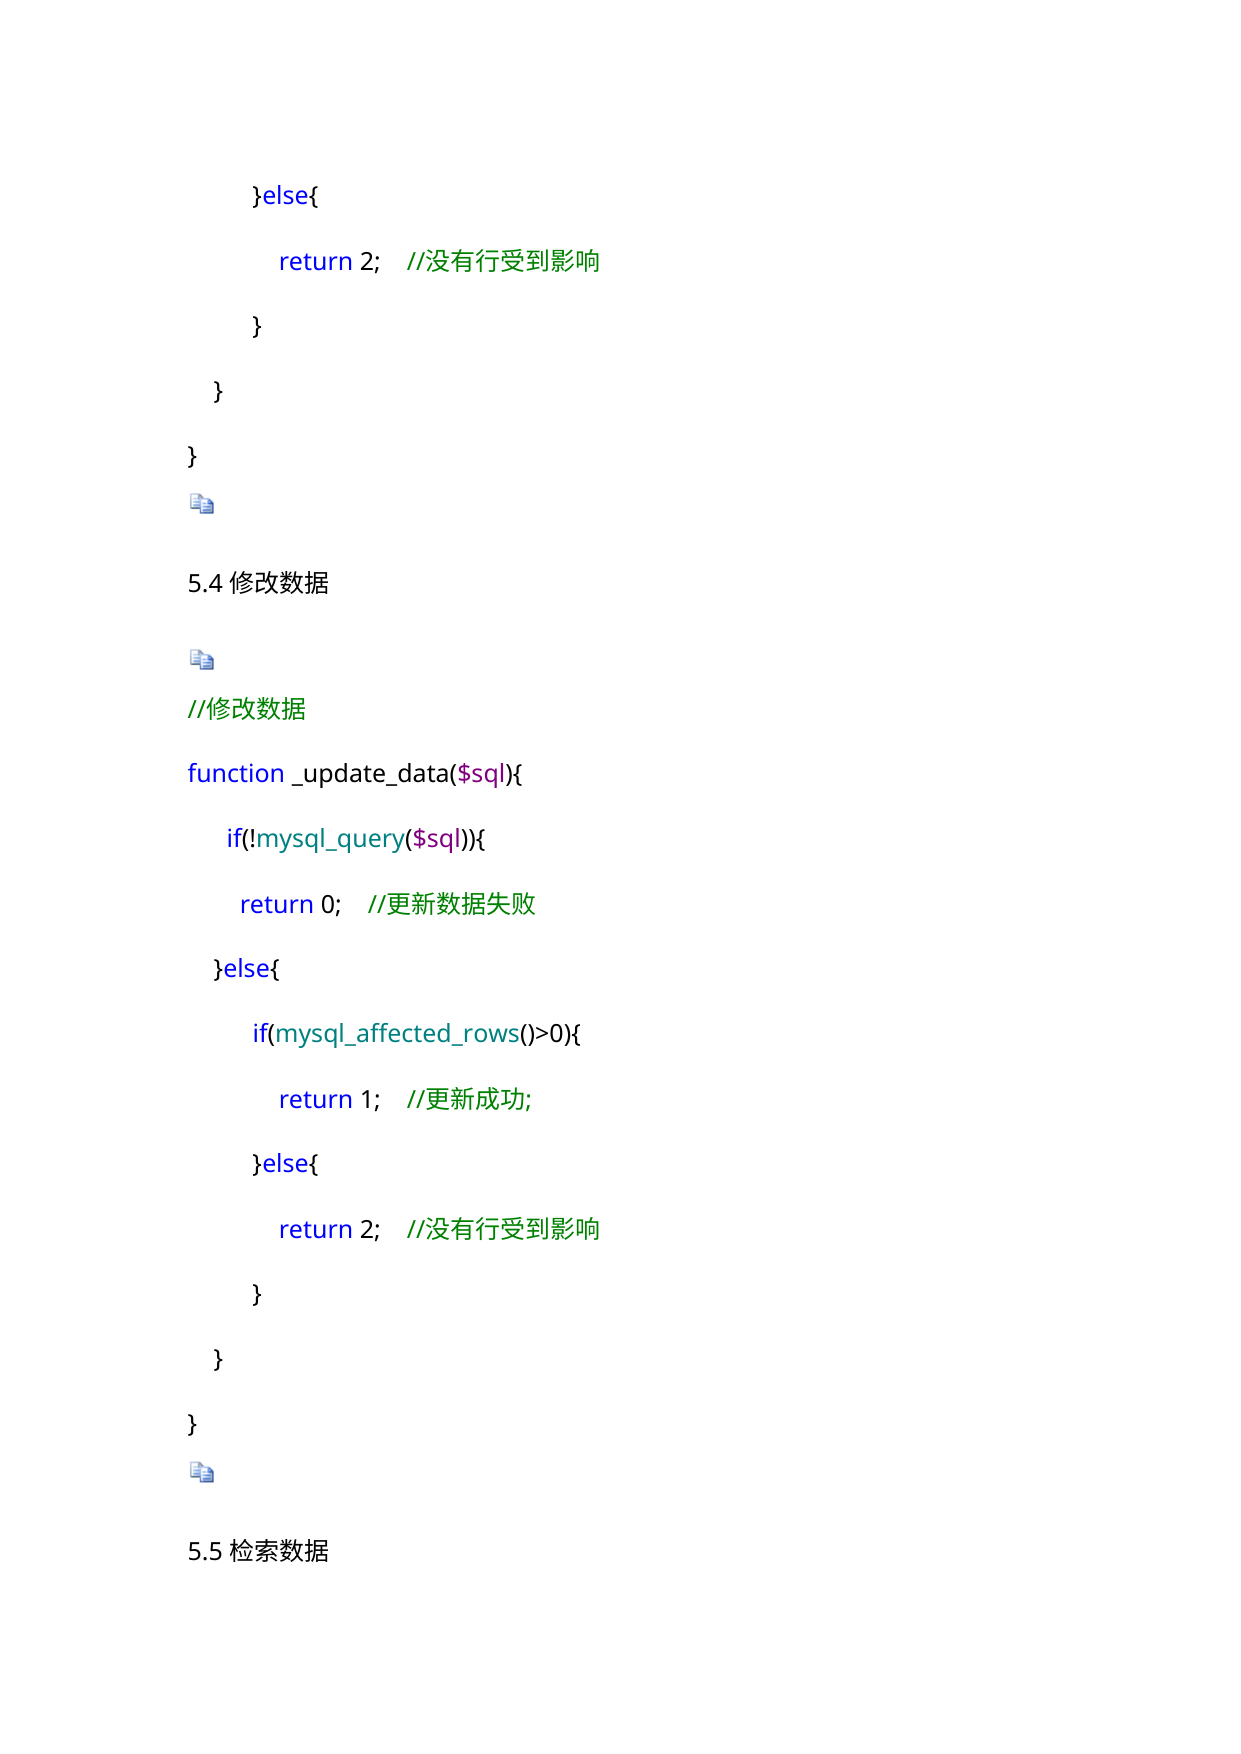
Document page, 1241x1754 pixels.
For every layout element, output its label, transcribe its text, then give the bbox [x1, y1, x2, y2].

text } [187, 1325, 1053, 1390]
text //修改数据 [187, 675, 1053, 740]
text } [187, 1260, 1053, 1325]
picture [187, 487, 219, 519]
text return 1; //更新成功; [187, 1065, 1053, 1130]
text function _update_data($sql){ [187, 740, 1053, 805]
text }else{ [187, 162, 1053, 227]
picture [187, 643, 219, 675]
picture [187, 1456, 219, 1488]
text return 2; //没有行受到影响 [187, 227, 1053, 292]
text if(!mysql_query($sql)){ [187, 805, 1053, 870]
text } [187, 1390, 1053, 1455]
text } [187, 357, 1053, 422]
text return 2; //没有行受到影响 [187, 1195, 1053, 1260]
text 5.4 修改数据 [187, 549, 1053, 614]
text return 0; //更新数据失败 [187, 870, 1053, 935]
text } [187, 422, 1053, 487]
text } [187, 292, 1053, 357]
text if(mysql_affected_rows()>0){ [187, 1000, 1053, 1065]
text }else{ [187, 935, 1053, 1000]
text 5.5 检索数据 [187, 1517, 1053, 1582]
text }else{ [187, 1130, 1053, 1195]
